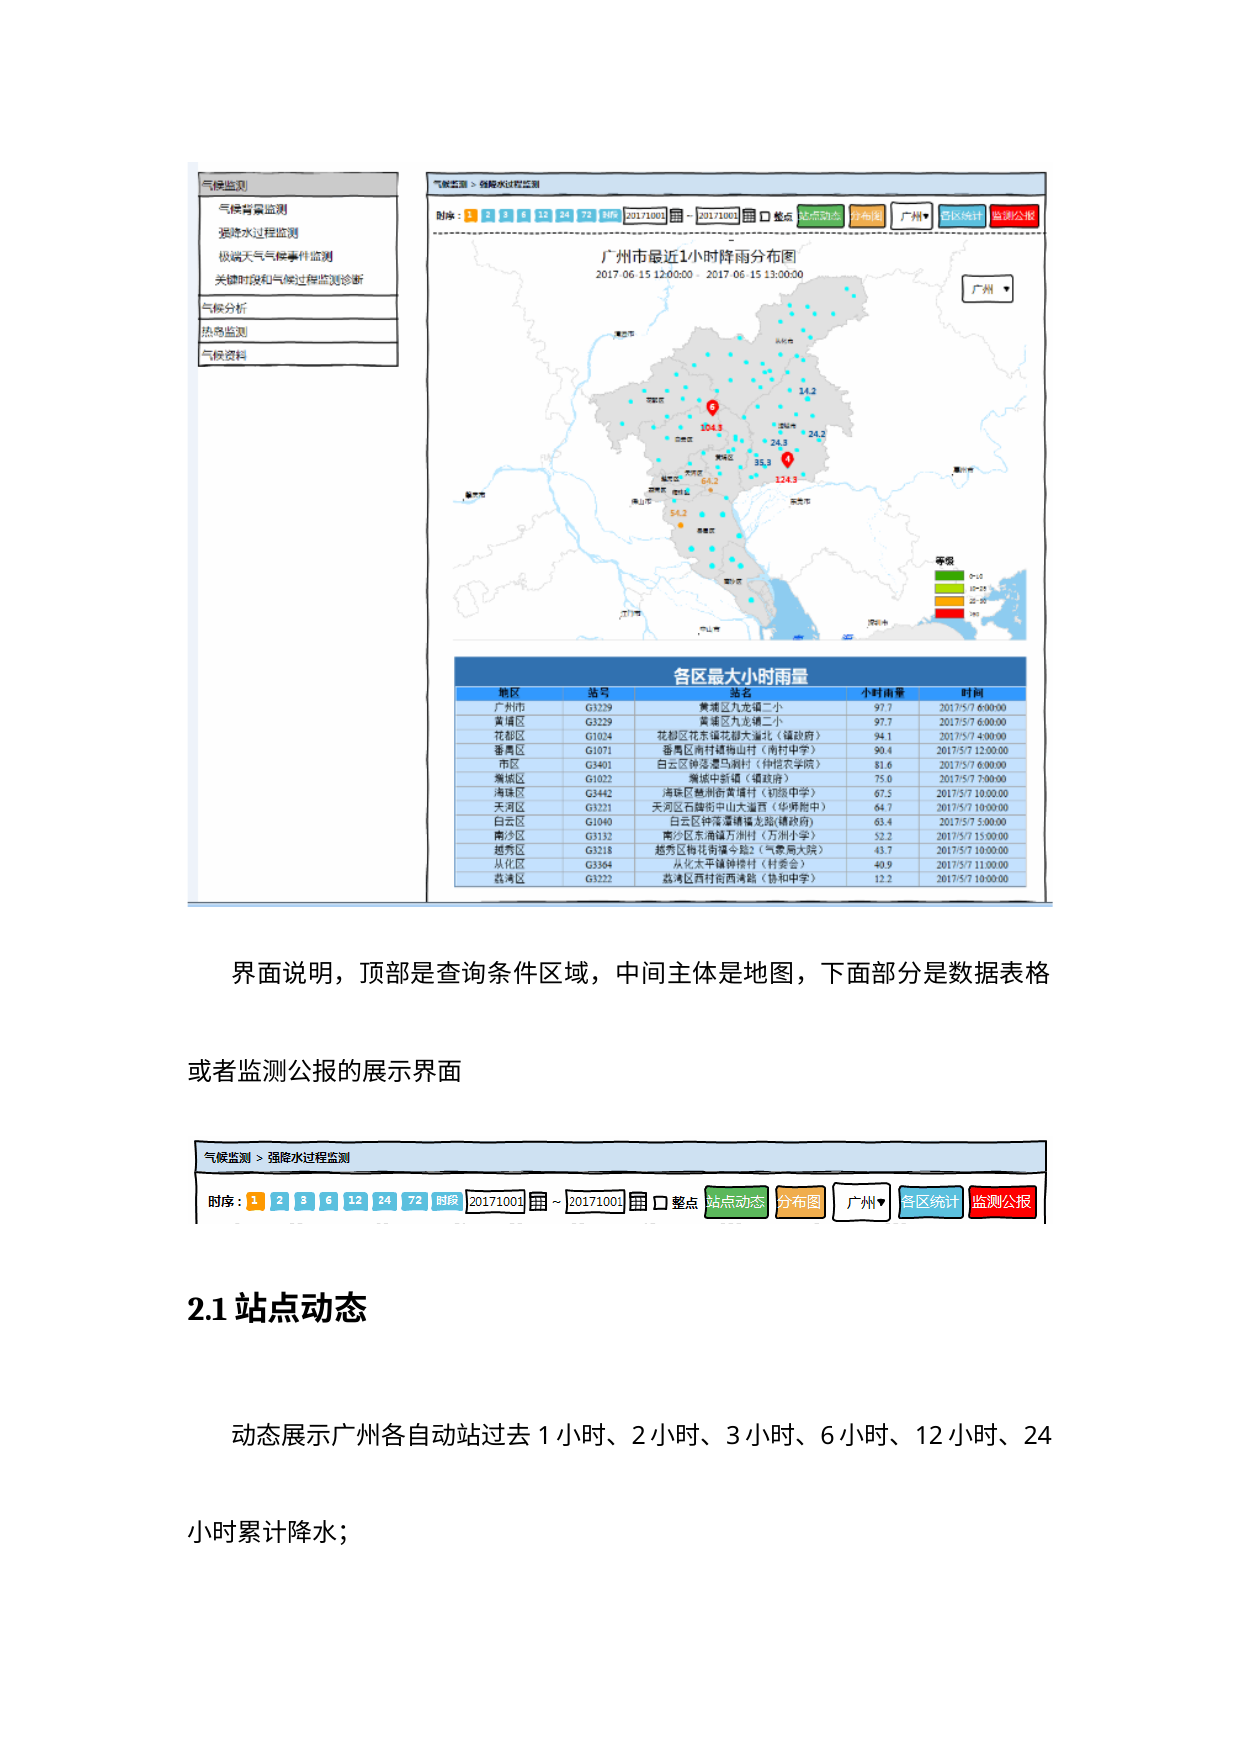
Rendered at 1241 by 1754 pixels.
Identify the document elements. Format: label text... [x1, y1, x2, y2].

picture [187, 162, 1053, 907]
text 动态展示广州各自动站过去1小时、2小时、3小时、6小时、12小时、24小时累计降水； [187, 1401, 1053, 1563]
picture [187, 1136, 1053, 1224]
subtitle 2.1站点动态 [187, 1274, 1053, 1339]
text 界面说明，顶部是查询条件区域，中间主体是地图，下面部分是数据表格或者监测公报的展示界面 [187, 939, 1053, 1102]
